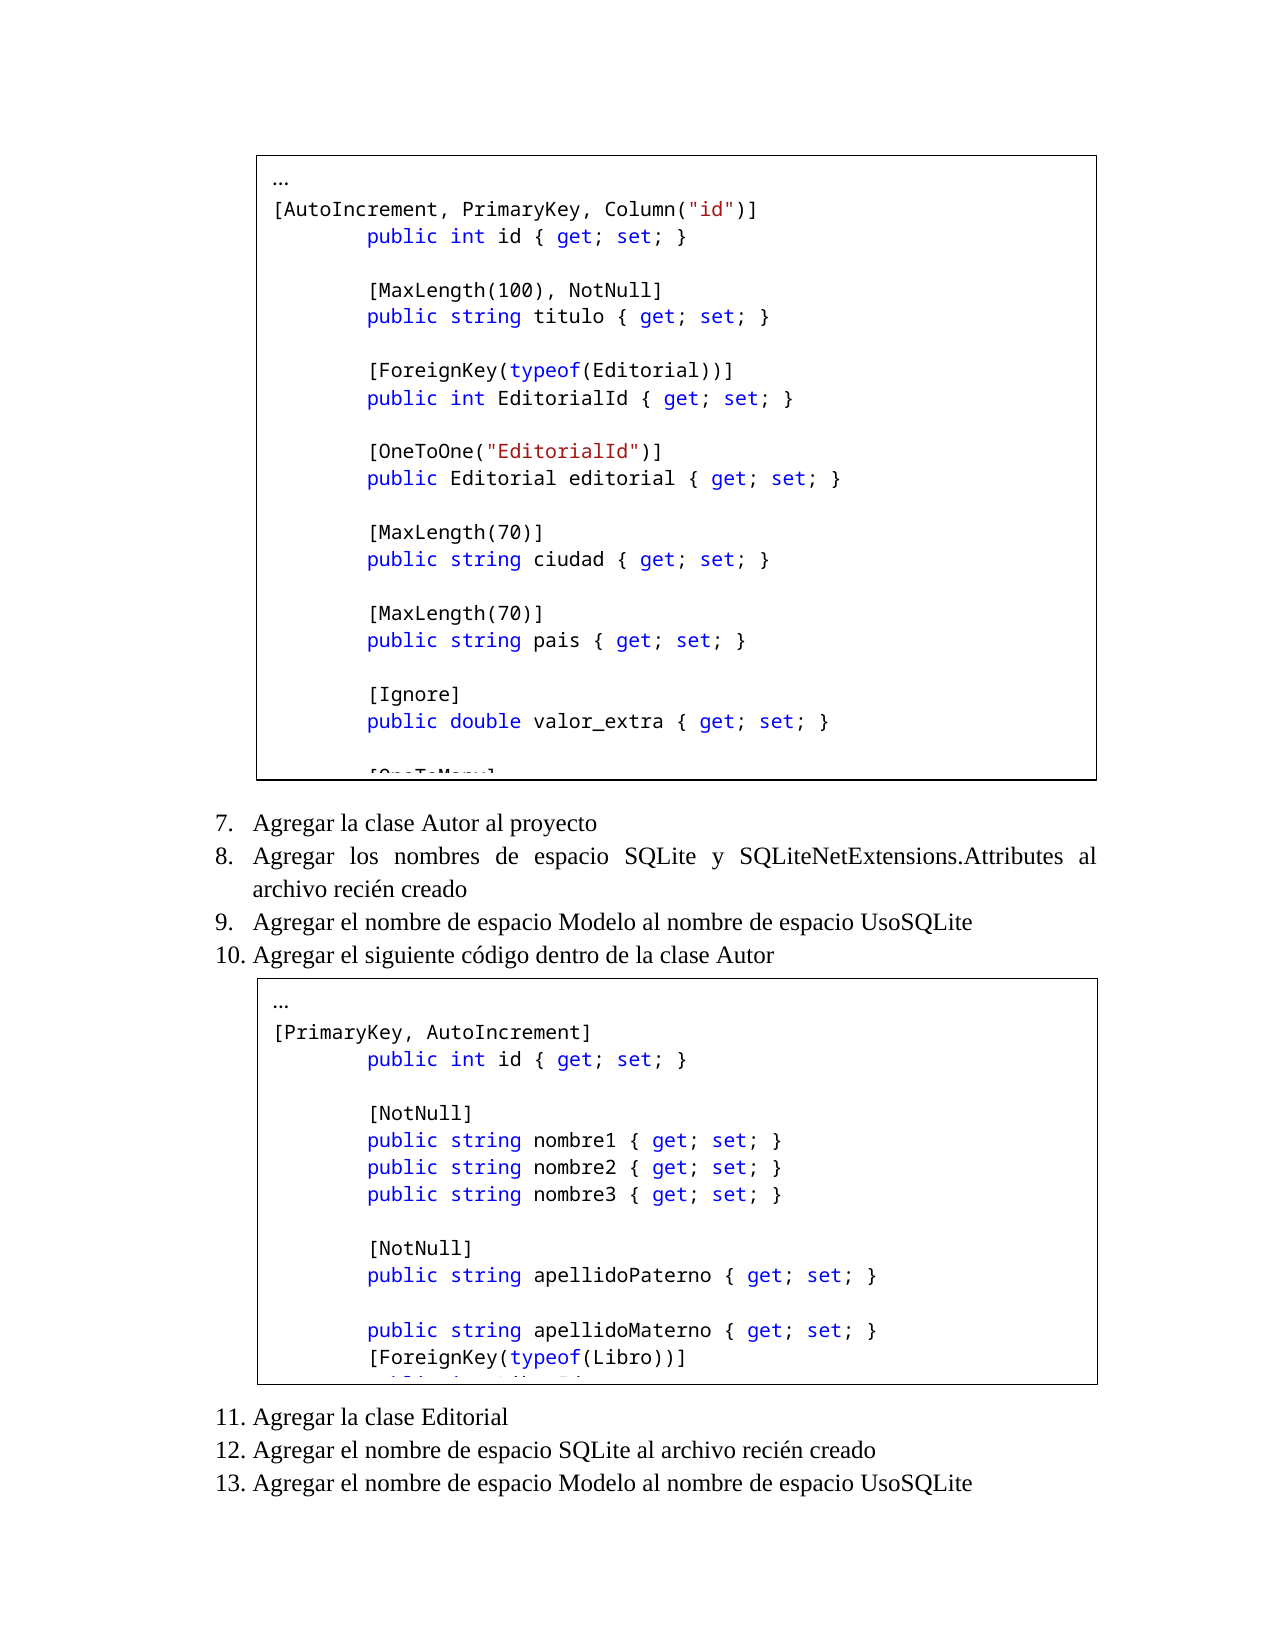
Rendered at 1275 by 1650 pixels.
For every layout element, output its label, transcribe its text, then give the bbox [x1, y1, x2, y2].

list Agregar el nombre de espacio Modelo al nombre de espacio UsoSQLite [215, 907, 1098, 936]
list Agregar la clase Autor al proyecto [215, 808, 1098, 837]
list Agregar el nombre de espacio Modelo al nombre de espacio UsoSQLite [215, 1468, 1098, 1497]
list Agregar el nombre de espacio SQLite al archivo recién creado [215, 1435, 1098, 1464]
list Agregar la clase Editorial [215, 1402, 1098, 1431]
list Agregar el siguiente código dentro de la clase Autor [215, 940, 1098, 969]
list Agregar los nombres de espacio SQLite y SQLiteNetExtensions.Attributes al archivo recién creado [215, 841, 1098, 903]
